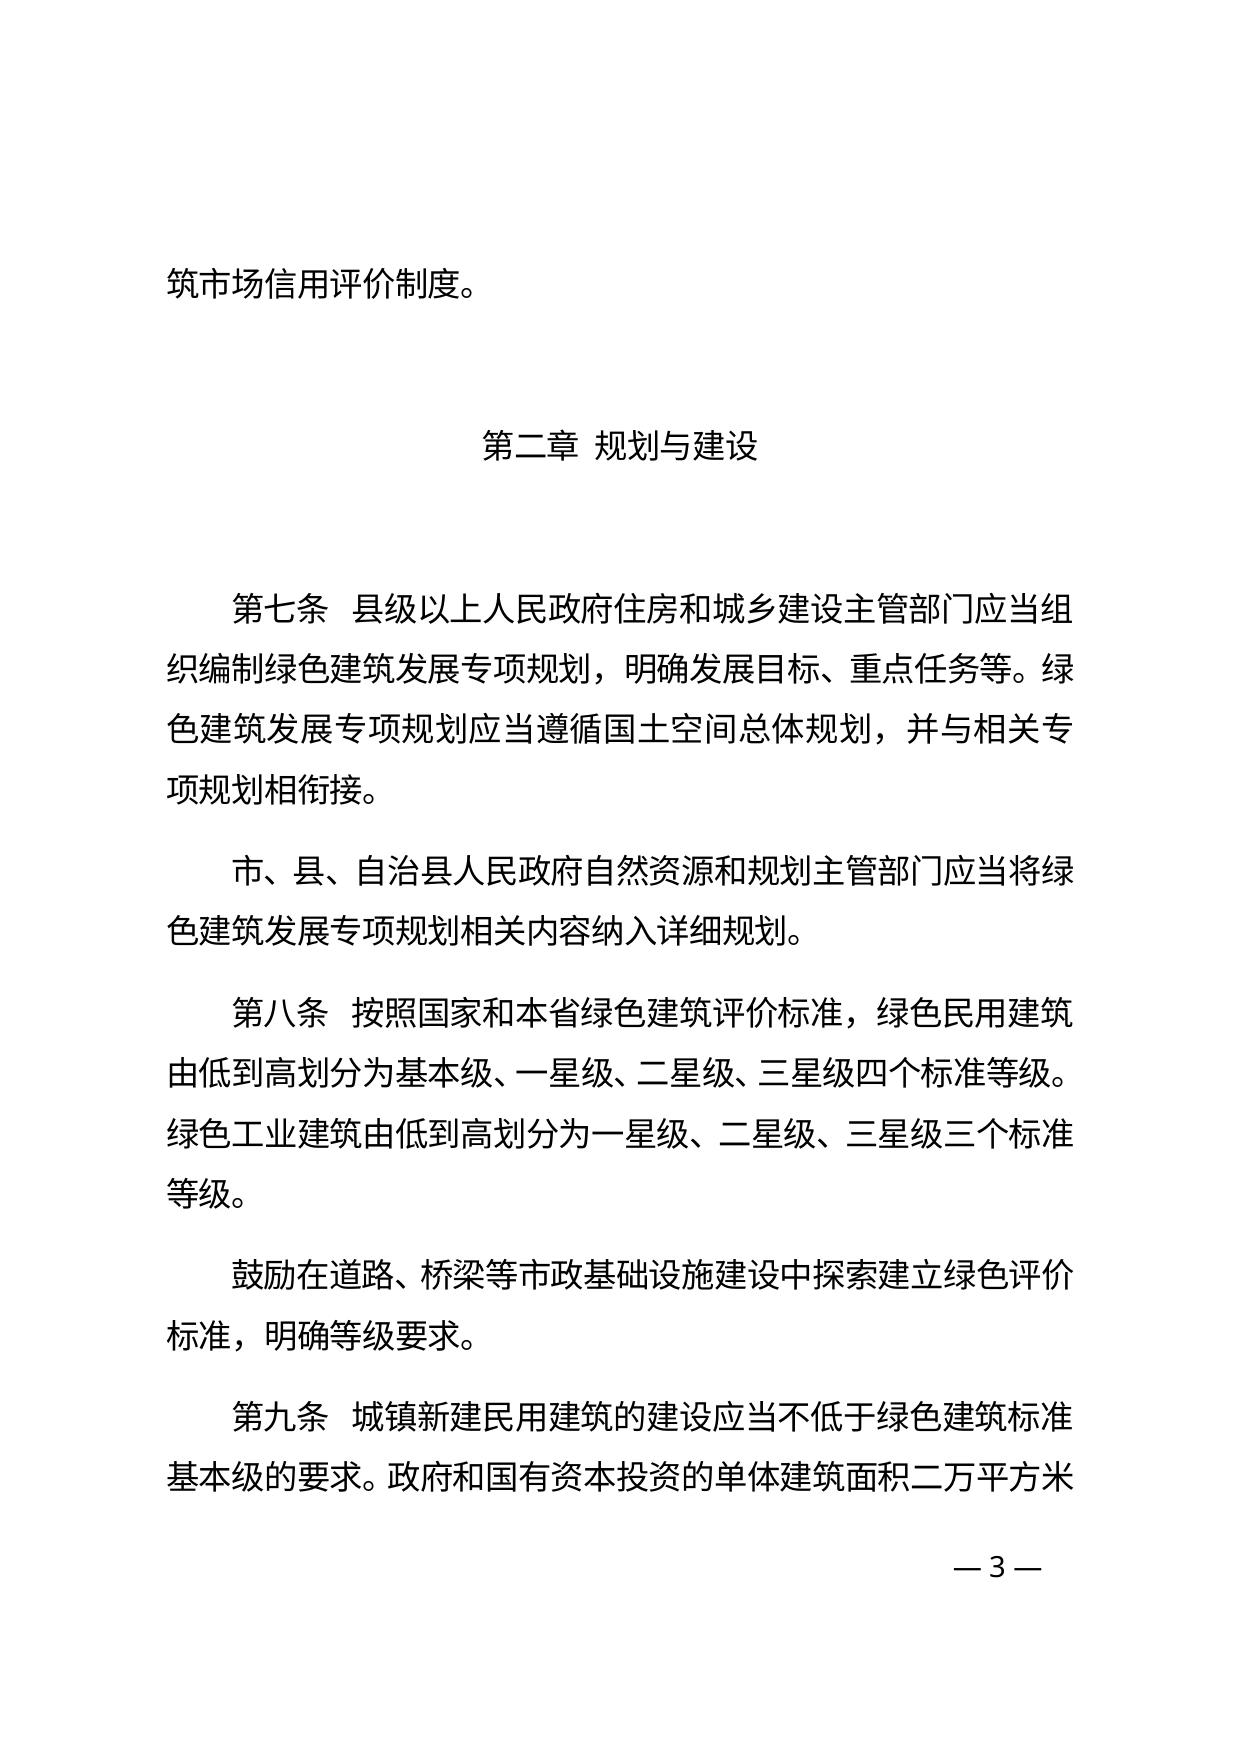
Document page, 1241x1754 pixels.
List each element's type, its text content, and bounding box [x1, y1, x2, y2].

text 第七条 县级以上人民政府住房和城乡建设主管部门应当组织编制绿色建筑发展专项规划，明确发展目标、重点任务等。绿色建筑发展专项规划应当遵循国土空间总体规划，并与相关专项规划相衔接。 [167, 570, 1073, 812]
text 鼓励在道路、桥梁等市政基础设施建设中探索建立绿色评价标准，明确等级要求。 [167, 1237, 1073, 1358]
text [167, 245, 1073, 306]
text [167, 1378, 1073, 1499]
text 第二章 规划与建设 [167, 408, 1073, 468]
text 市、县、自治县人民政府自然资源和规划主管部门应当将绿色建筑发展专项规划相关内容纳入详细规划。 [167, 833, 1073, 953]
text 第八条 按照国家和本省绿色建筑评价标准，绿色民用建筑由低到高划分为基本级、一星级、二星级、三星级四个标准等级。绿色工业建筑由低到高划分为一星级、二星级、三星级三个标准等级。 [167, 974, 1073, 1216]
